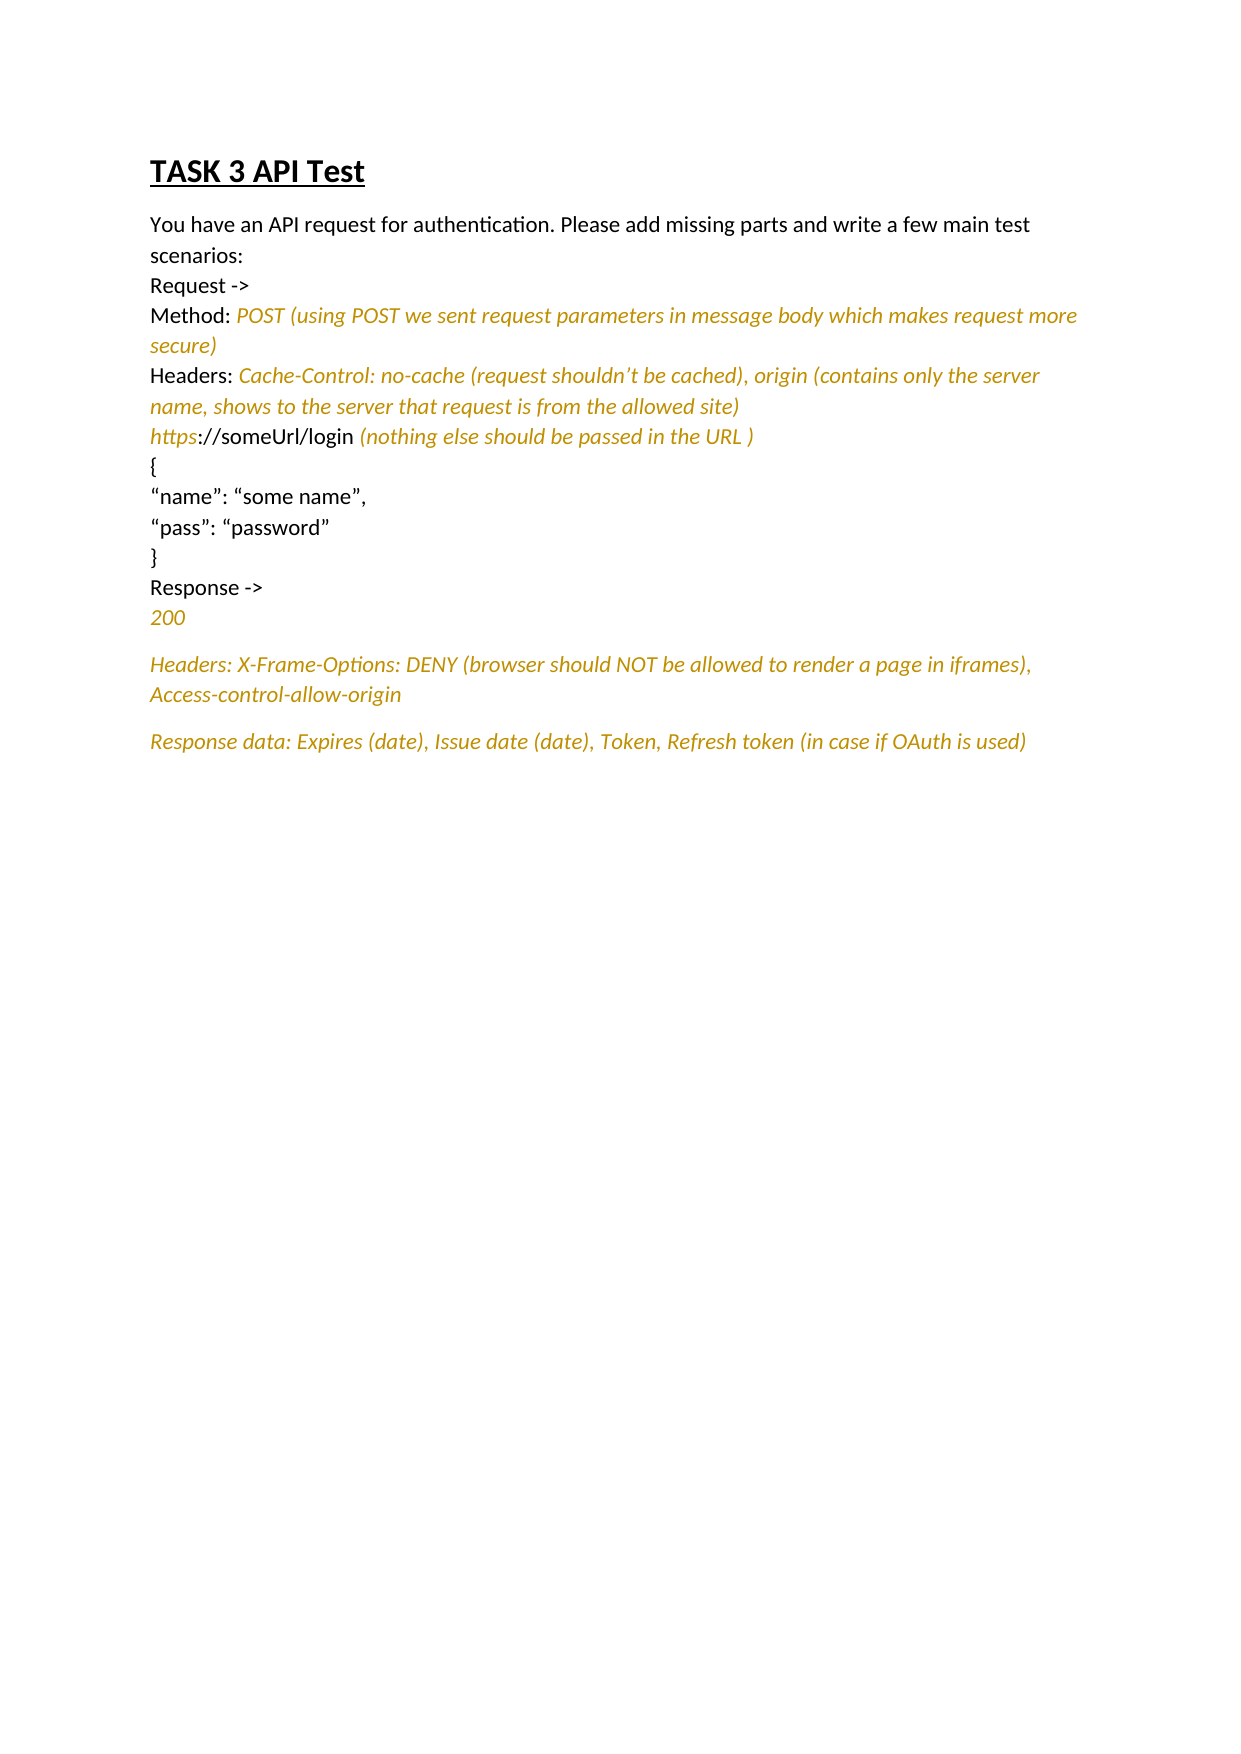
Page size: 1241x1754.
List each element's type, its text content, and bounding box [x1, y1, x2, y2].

text You have an API request for authentication. Please add missing parts and write a few main test scenarios: Request -> Method: POST (using POST we sent request parameters in message body which makes request more secure) Headers: Cache-Control: no-cache (request shouldn’t be cached), origin (contains only the server name, shows to the server that request is from the allowed site) https://someUrl/login (nothing else should be passed in the URL ) { “name”: “some name”, “pass”: “password” } Response -> 200 [150, 211, 1090, 631]
text TASK 3 API Test [150, 150, 1090, 191]
text Headers: X-Frame-Options: DENY (browser should NOT be allowed to render a page in iframes), Access-control-allow-origin [150, 650, 1090, 708]
text Response data: Expires (date), Issue date (date), Token, Refresh token (in case if OAuth is used) [150, 727, 1090, 755]
